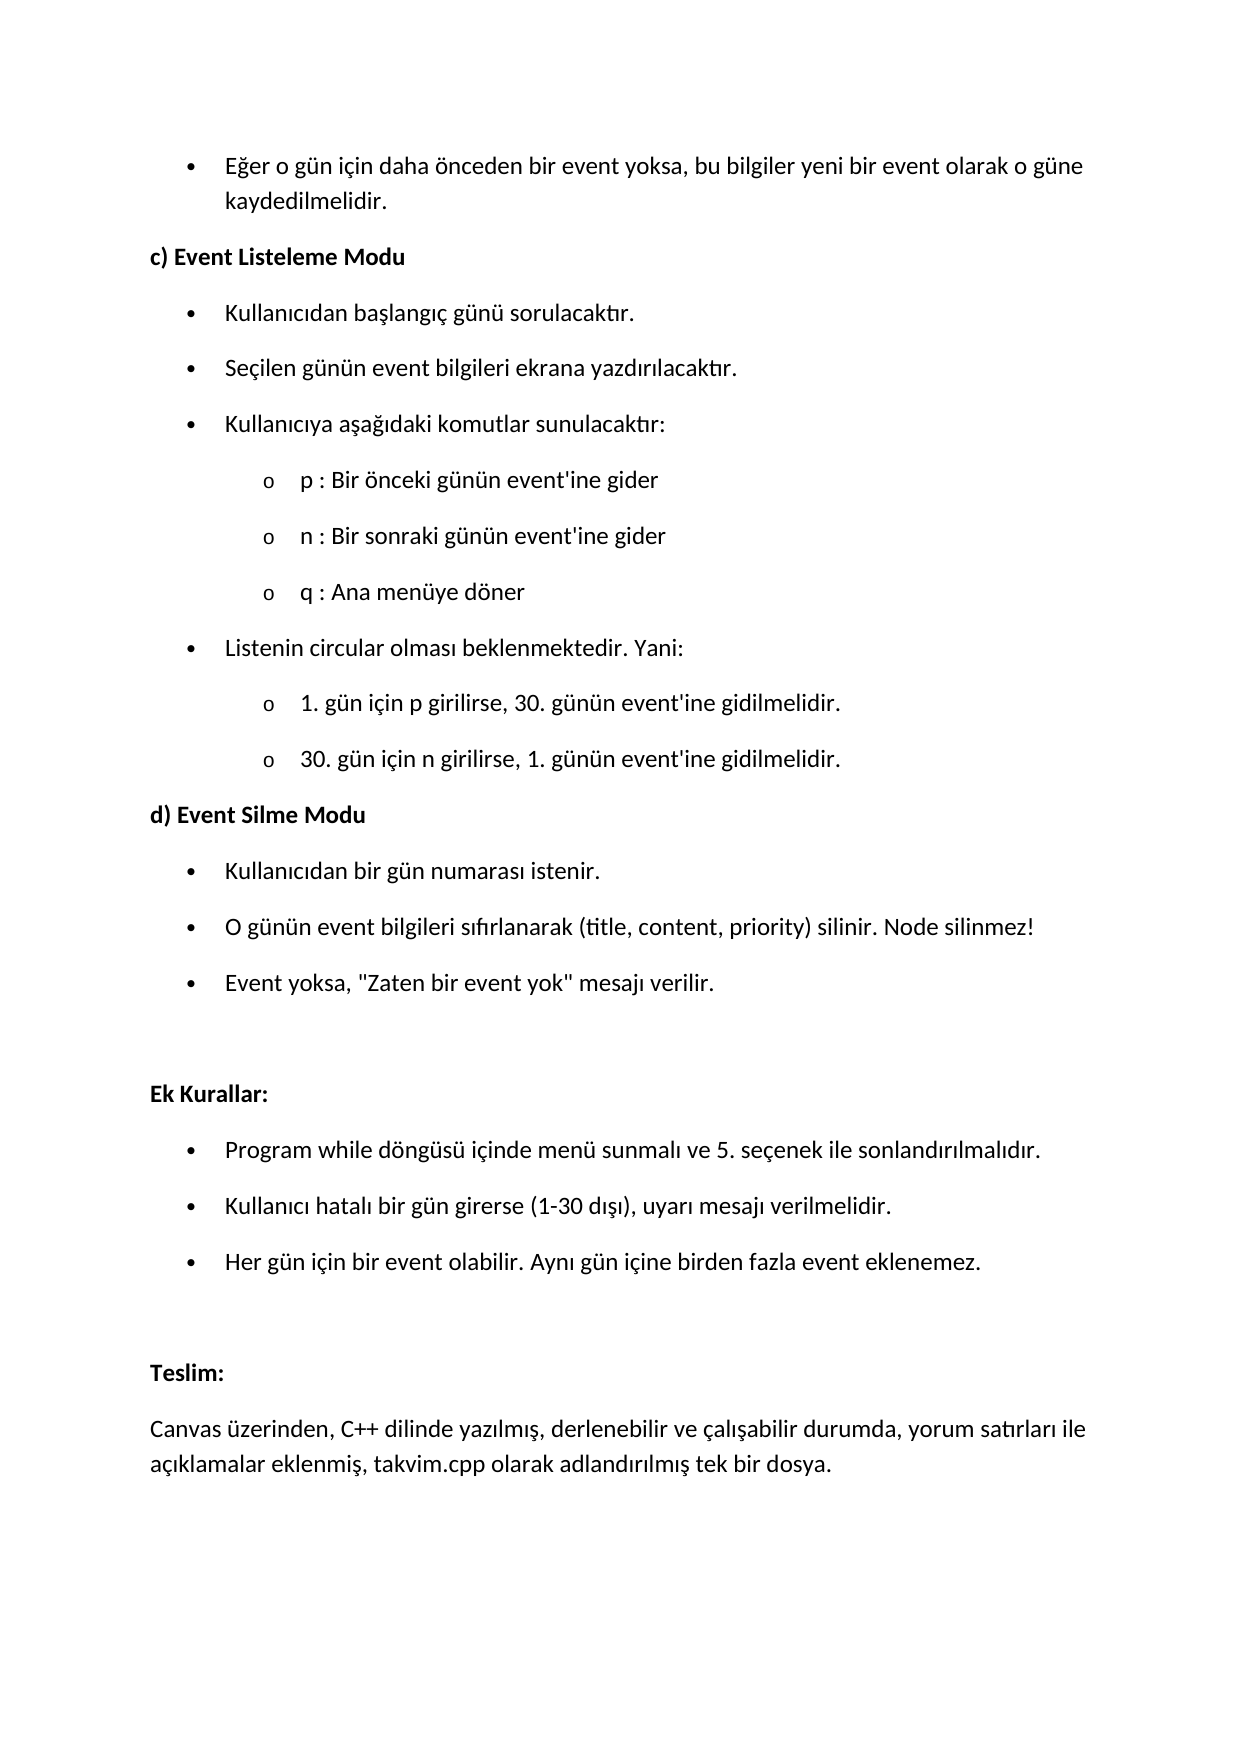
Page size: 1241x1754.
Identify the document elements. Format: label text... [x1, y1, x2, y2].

list 30. gün için n girilirse, 1. günün event'ine gidilmelidir. [262, 743, 1090, 774]
list p : Bir önceki günün event'ine gider [262, 464, 1090, 495]
list Program while döngüsü içinde menü sunmalı ve 5. seçenek ile sonlandırılmalıdır. [187, 1134, 1090, 1165]
text c) Event Listeleme Modu [150, 241, 1090, 271]
text Teslim: [150, 1357, 1090, 1388]
list O günün event bilgileri sıfırlanarak (title, content, priority) silinir. Node silinmez! [187, 911, 1090, 941]
text d) Event Silme Modu [150, 799, 1090, 830]
list Listenin circular olması beklenmektedir. Yani: [187, 632, 1090, 662]
text Ek Kurallar: [150, 1078, 1090, 1109]
list Event yoksa, "Zaten bir event yok" mesajı verilir. [187, 967, 1090, 997]
list Kullanıcıya aşağıdaki komutlar sunulacaktır: [187, 408, 1090, 439]
list Her gün için bir event olabilir. Aynı gün içine birden fazla event eklenemez. [187, 1246, 1090, 1276]
list 1. gün için p girilirse, 30. günün event'ine gidilmelidir. [262, 687, 1090, 718]
list n : Bir sonraki günün event'ine gider [262, 520, 1090, 551]
text Canvas üzerinden, C++ dilinde yazılmış, derlenebilir ve çalışabilir durumda, yorum satırları ile açıklamalar eklenmiş, takvim.cpp olarak adlandırılmış tek bir dosya. [150, 1413, 1090, 1479]
list Eğer o gün için daha önceden bir event yoksa, bu bilgiler yeni bir event olarak o güne kaydedilmelidir. [187, 150, 1090, 216]
list Seçilen günün event bilgileri ekrana yazdırılacaktır. [187, 352, 1090, 383]
list Kullanıcıdan bir gün numarası istenir. [187, 855, 1090, 886]
list Kullanıcı hatalı bir gün girerse (1-30 dışı), uyarı mesajı verilmelidir. [187, 1190, 1090, 1221]
list Kullanıcıdan başlangıç günü sorulacaktır. [187, 297, 1090, 327]
list q : Ana menüye döner [262, 576, 1090, 606]
